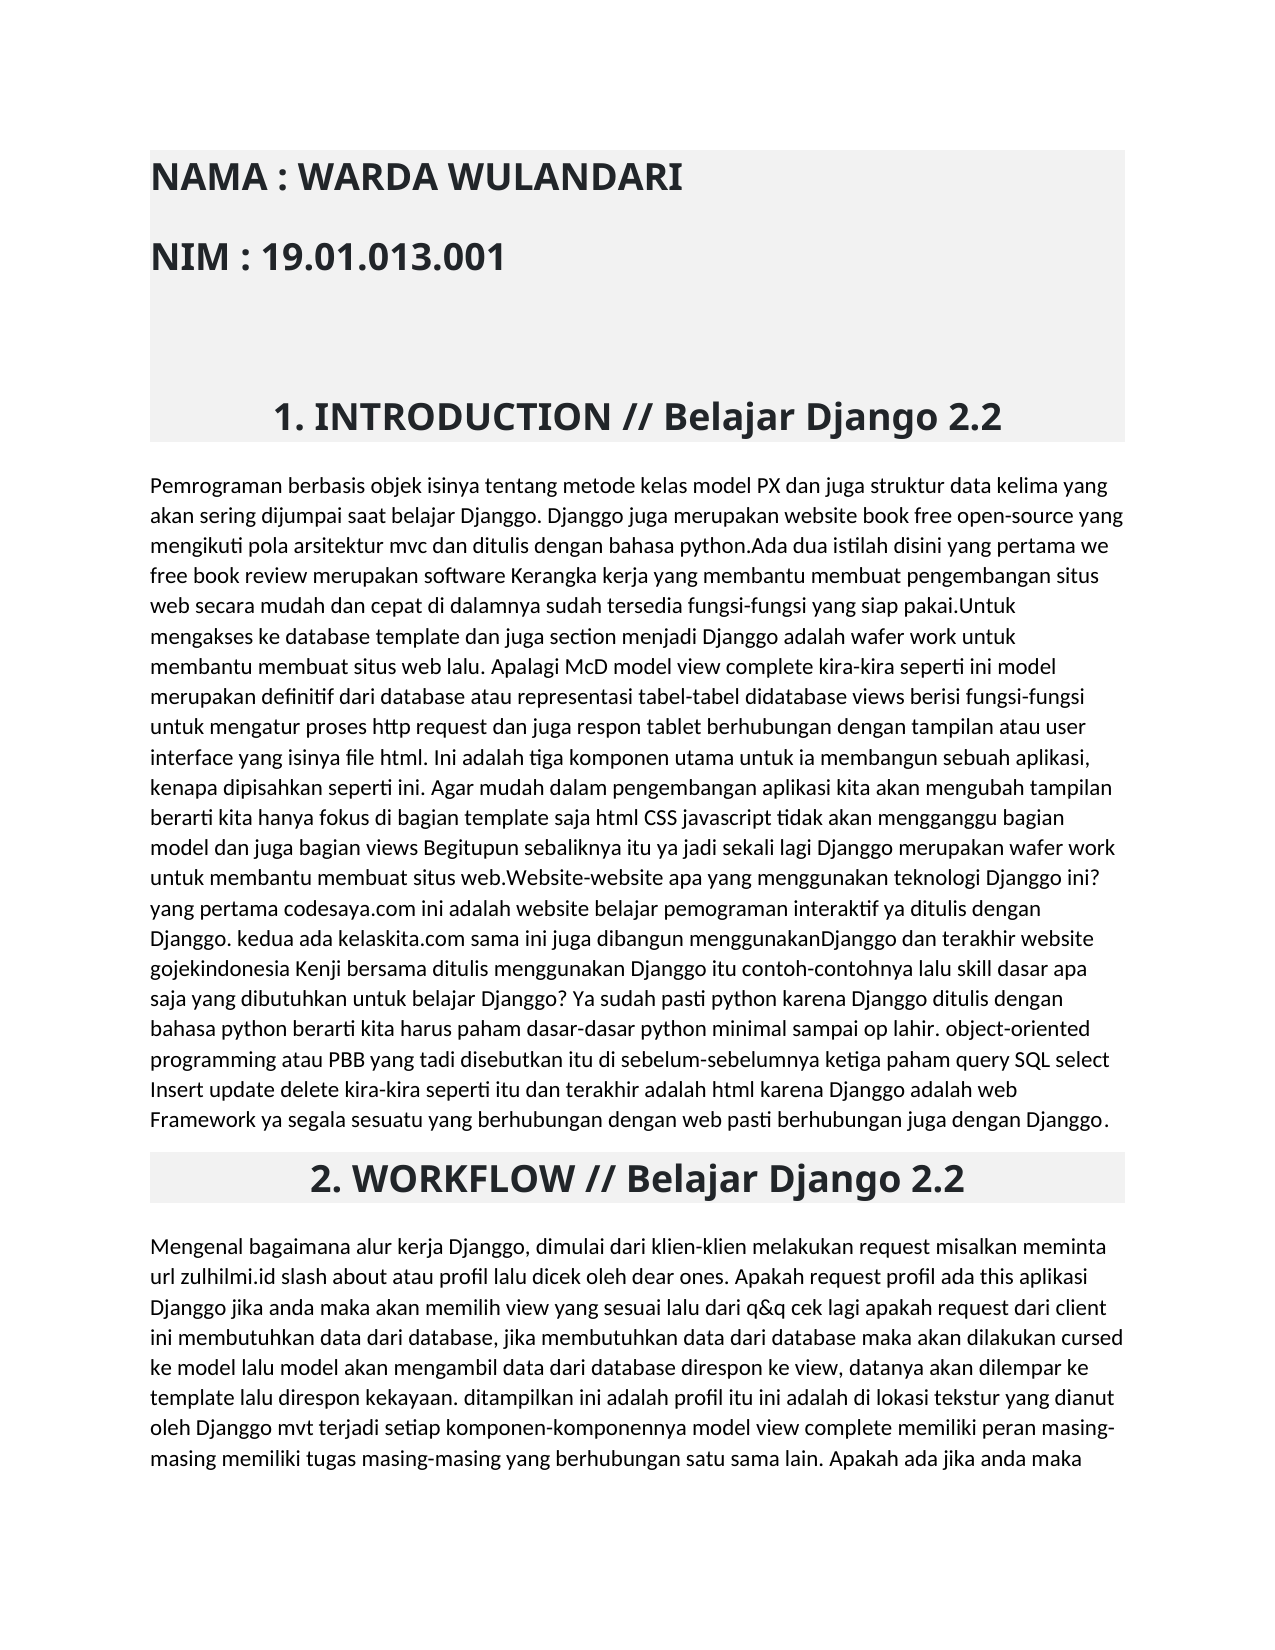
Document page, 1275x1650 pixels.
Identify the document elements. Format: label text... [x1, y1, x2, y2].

text NIM : 19.01.013.001 [150, 230, 1125, 281]
text 1. INTRODUCTION // Belajar Django 2.2 [150, 391, 1125, 442]
subtitle 2. WORKFLOW // Belajar Django 2.2 [150, 1152, 1125, 1203]
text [150, 1232, 1125, 1472]
text Pemrograman berbasis objek isinya tentang metode kelas model PX dan juga struktur data kelima yang akan sering dijumpai saat belajar Djanggo. Djanggo juga merupakan website book free open-source yang mengikuti pola arsitektur mvc dan ditulis dengan bahasa python.Ada dua istilah disini yang pertama we free book review merupakan software Kerangka kerja yang membantu membuat pengembangan situs web secara mudah dan cepat di dalamnya sudah tersedia fungsi-fungsi yang siap pakai.Untuk mengakses ke database template dan juga section menjadi Djanggo adalah wafer work untuk membantu membuat situs web lalu. Apalagi McD model view complete kira-kira seperti ini model merupakan definitif dari database atau representasi tabel-tabel didatabase views berisi fungsi-fungsi untuk mengatur proses http request dan juga respon tablet berhubungan dengan tampilan atau user interface yang isinya file html. Ini adalah tiga komponen utama untuk ia membangun sebuah aplikasi, kenapa dipisahkan seperti ini. Agar mudah dalam pengembangan aplikasi kita akan mengubah tampilan berarti kita hanya fokus di bagian template saja html CSS javascript tidak akan mengganggu bagian model dan juga bagian views Begitupun sebaliknya itu ya jadi sekali lagi Djanggo merupakan wafer work untuk membantu membuat situs web.Website-website apa yang menggunakan teknologi Djanggo ini? yang pertama codesaya.com ini adalah website belajar pemograman interaktif ya ditulis dengan Djanggo. kedua ada kelaskita.com sama ini juga dibangun menggunakanDjanggo dan terakhir website gojekindonesia Kenji bersama ditulis menggunakan Djanggo itu contoh-contohnya lalu skill dasar apa saja yang dibutuhkan untuk belajar Djanggo? Ya sudah pasti python karena Djanggo ditulis dengan bahasa python berarti kita harus paham dasar-dasar python minimal sampai op lahir. object-oriented programming atau PBB yang tadi disebutkan itu di sebelum-sebelumnya ketiga paham query SQL select Insert update delete kira-kira seperti itu dan terakhir adalah html karena Djanggo adalah web Framework ya segala sesuatu yang berhubungan dengan web pasti berhubungan juga dengan Djanggo. [150, 471, 1125, 1133]
text NAMA : WARDA WULANDARI [150, 150, 1125, 201]
